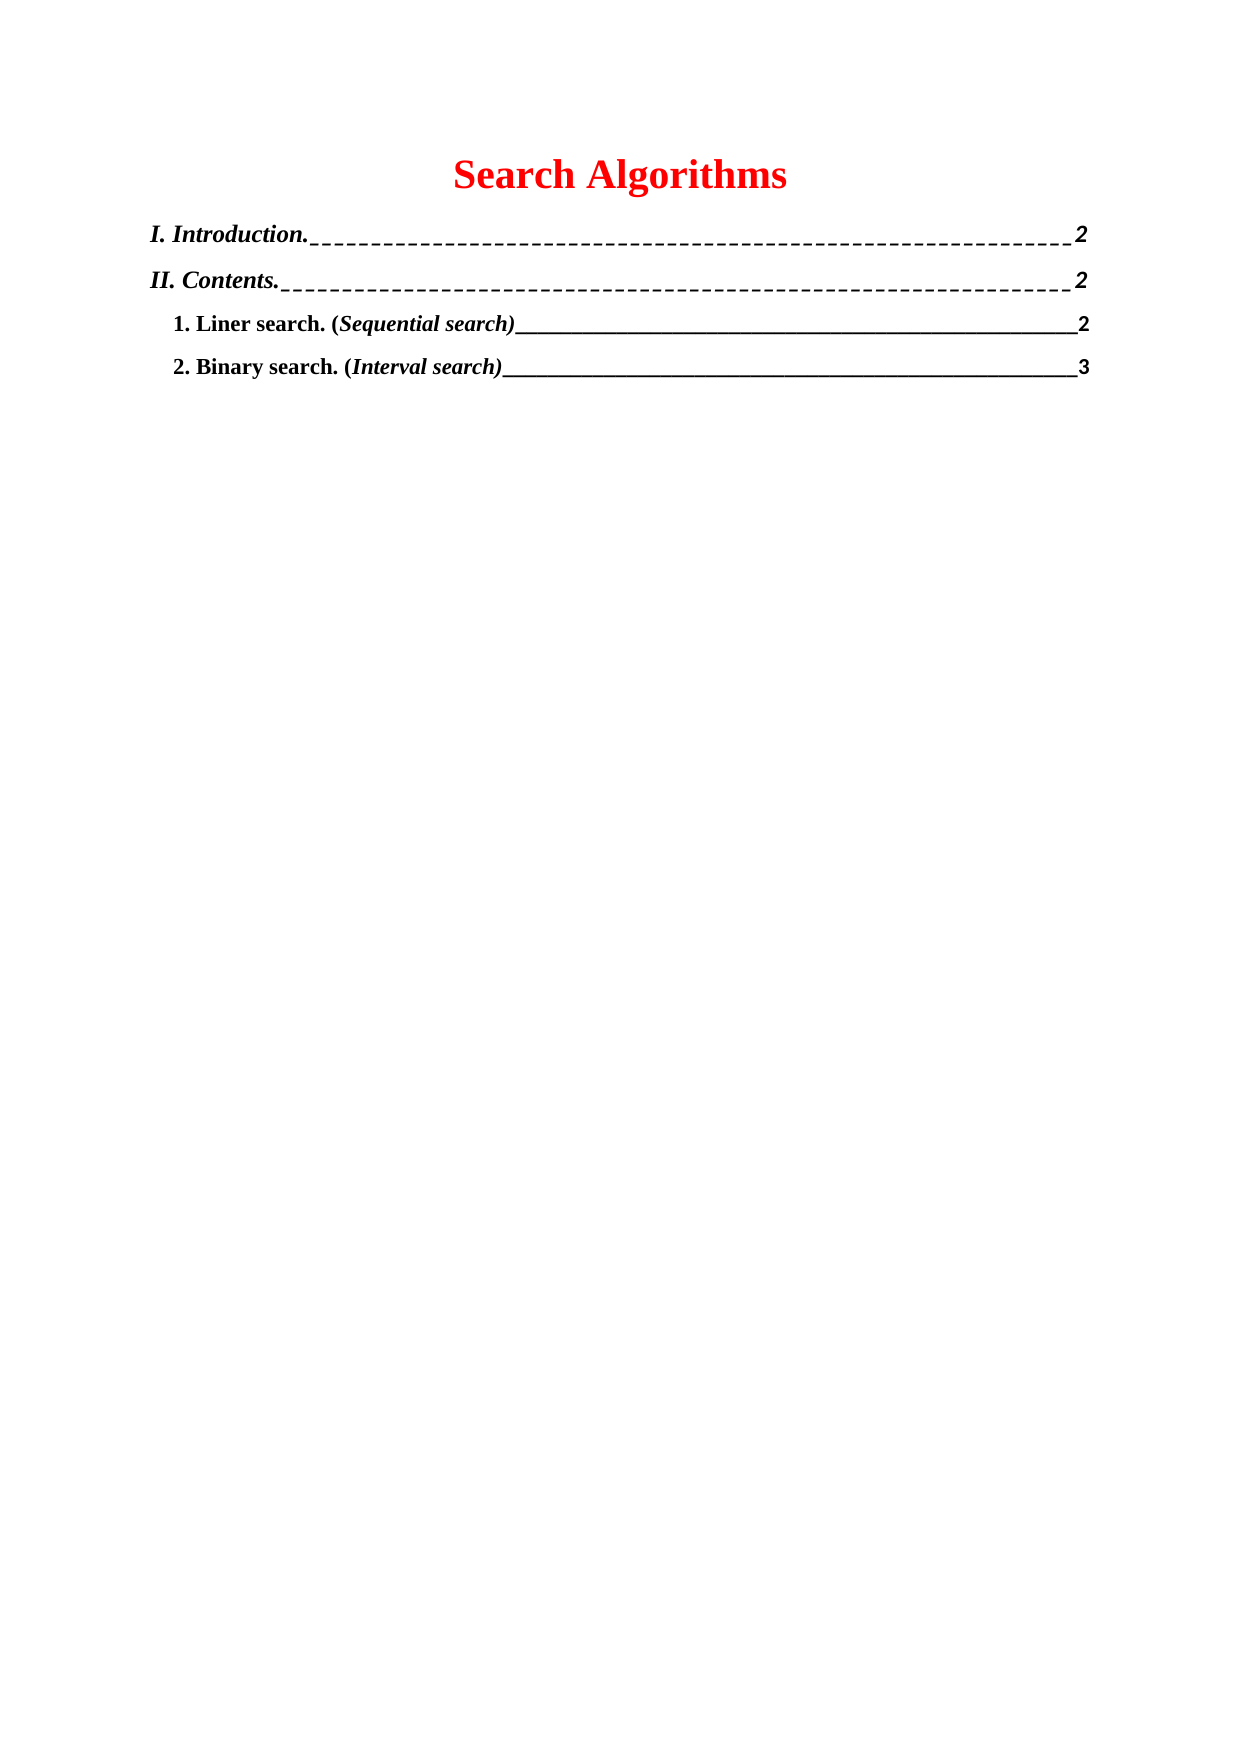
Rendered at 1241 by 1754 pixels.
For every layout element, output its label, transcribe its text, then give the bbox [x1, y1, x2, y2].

text II. Contents. 2 [150, 264, 1090, 294]
text 2. Binary search. (Interval search) 3 [173, 352, 1090, 380]
text 1. Liner search. (Sequential search) 2 [173, 309, 1090, 337]
text Search Algorithms [150, 150, 1090, 198]
text I. Introduction. 2 [150, 218, 1090, 249]
